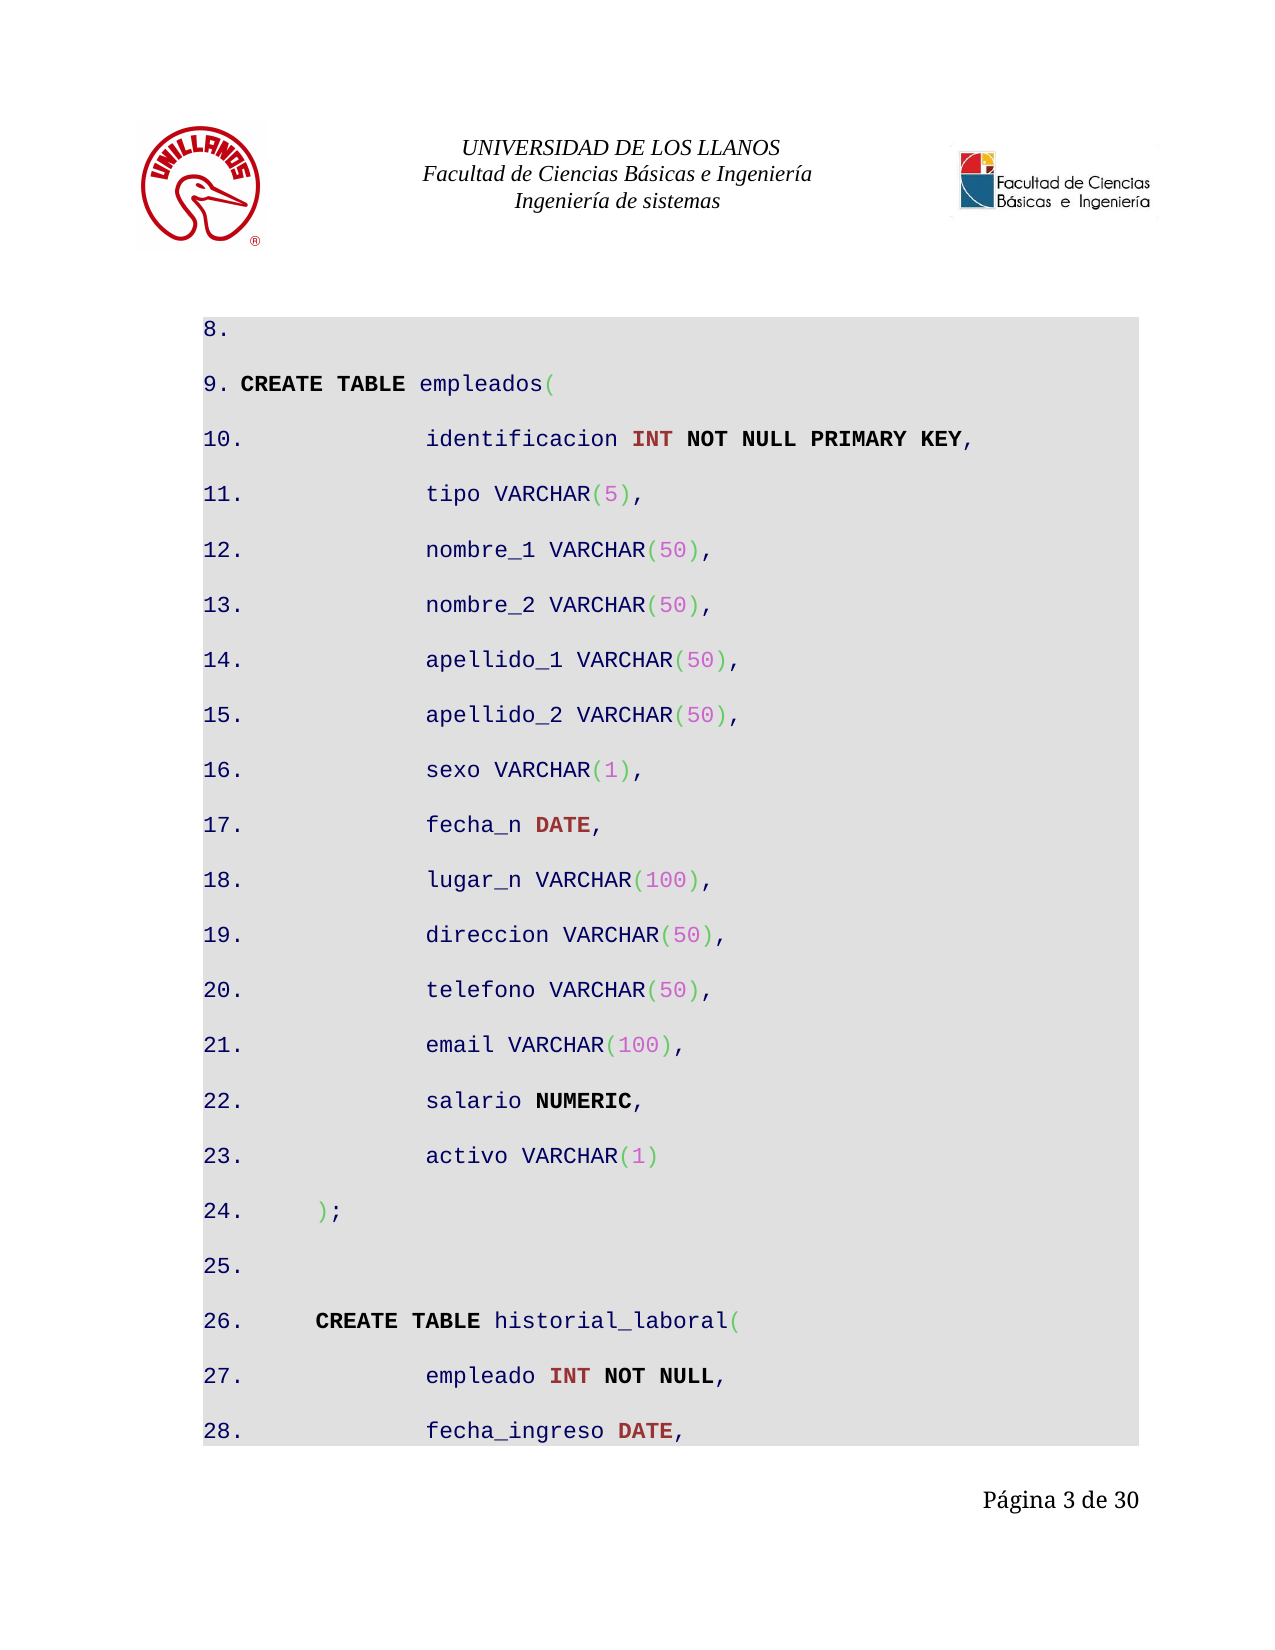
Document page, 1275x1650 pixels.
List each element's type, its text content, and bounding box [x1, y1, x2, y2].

picture [135, 119, 266, 251]
list ); [203, 1199, 1139, 1225]
list tipo VARCHAR(5), [203, 483, 1139, 509]
list fecha_ingreso DATE, [203, 1419, 1139, 1446]
list fecha_n DATE, [203, 813, 1139, 839]
list activo VARCHAR(1) [203, 1144, 1139, 1170]
list CREATE TABLE historial_laboral( [203, 1309, 1139, 1335]
list salario NUMERIC, [203, 1089, 1139, 1115]
list telefono VARCHAR(50), [203, 979, 1139, 1005]
list sexo VARCHAR(1), [203, 758, 1139, 784]
list identificacion INT NOT NULL PRIMARY KEY, [203, 428, 1139, 454]
list nombre_1 VARCHAR(50), [203, 538, 1139, 564]
list CREATE TABLE empleados( [203, 373, 1139, 398]
list direccion VARCHAR(50), [203, 924, 1139, 949]
list apellido_1 VARCHAR(50), [203, 648, 1139, 674]
list email VARCHAR(100), [203, 1034, 1139, 1060]
list lugar_n VARCHAR(100), [203, 868, 1139, 894]
list empleado INT NOT NULL, [203, 1364, 1139, 1390]
picture [947, 141, 1162, 221]
list nombre_2 VARCHAR(50), [203, 593, 1139, 619]
list apellido_2 VARCHAR(50), [203, 703, 1139, 729]
